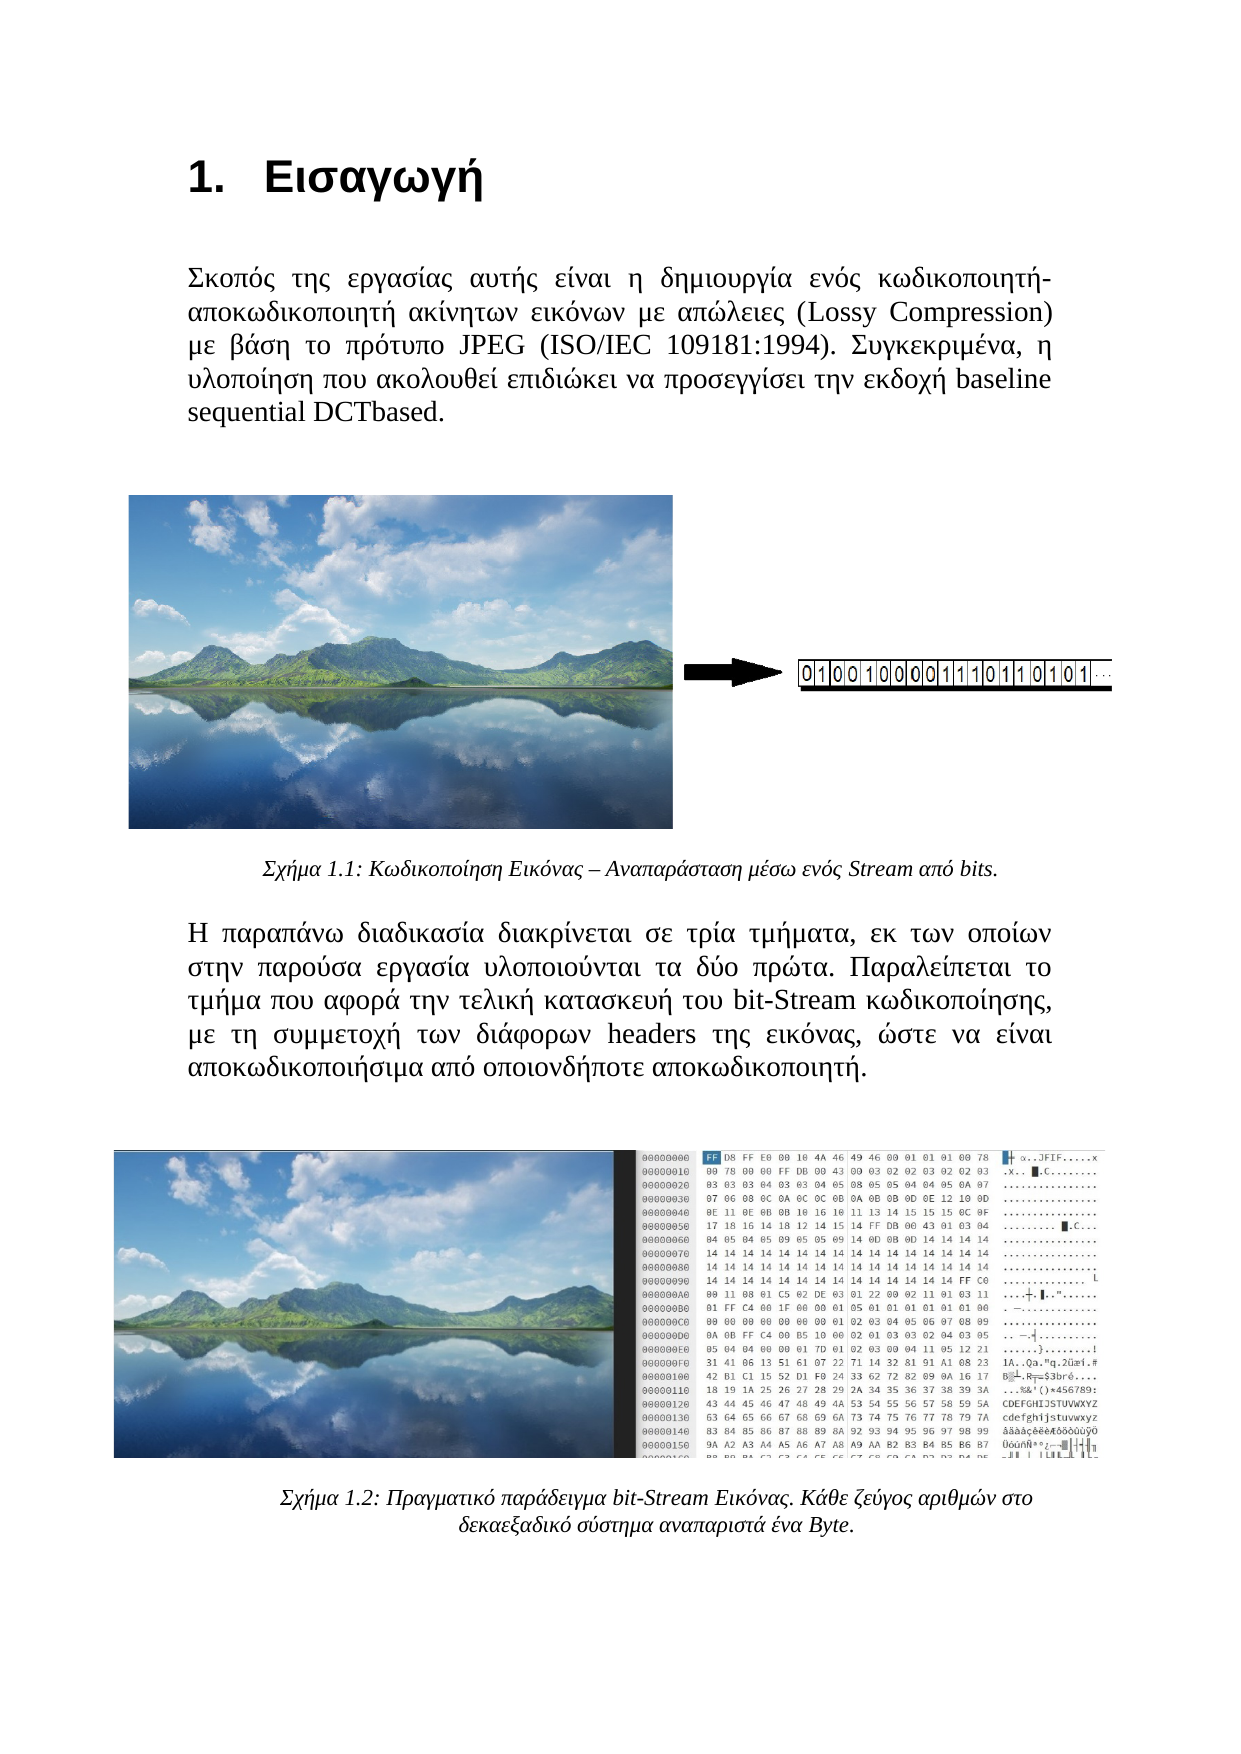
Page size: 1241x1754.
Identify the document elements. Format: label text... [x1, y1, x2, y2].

list Σχήμα 1.2: Πραγματικό παράδειγμα bit-Stream Εικόνας. Κάθε ζεύγος αριθμών στο δεκαεξαδικό σύστημα αναπαριστά ένα Byte. [262, 1484, 1053, 1537]
subtitle 1. Εισαγωγή [187, 150, 1053, 203]
picture [113, 1150, 1105, 1458]
list Σχήμα 1.1: Κωδικοποίηση Εικόνας – Αναπαράσταση μέσω ενός Stream από bits. [262, 855, 1053, 882]
text Η παραπάνω διαδικασία διακρίνεται σε τρία τμήματα, εκ των οποίων στην παρούσα εργασία υλοποιούνται τα δύο πρώτα. Παραλείπεται το τμήμα που αφορά την τελική κατασκευή του bit-Stream κωδικοποίησης, με τη συμμετοχή των διάφορων headers της εικόνας, ώστε να είναι αποκωδικοποιήσιμα από οποιονδήποτε αποκωδικοποιητή. [187, 915, 1053, 1083]
text Σκοπός της εργασίας αυτής είναι η δημιουργία ενός κωδικοποιητή-αποκωδικοποιητή ακίνητων εικόνων με απώλειες (Lossy Compression) με βάση το πρότυπο JPEG (ISO/IEC 109181:1994). Συγκεκριμένα, η υλοποίηση που ακολουθεί επιδιώκει να προσεγγίσει την εκδοχή baseline sequential DCTbased. [187, 260, 1053, 428]
picture [128, 495, 1113, 829]
